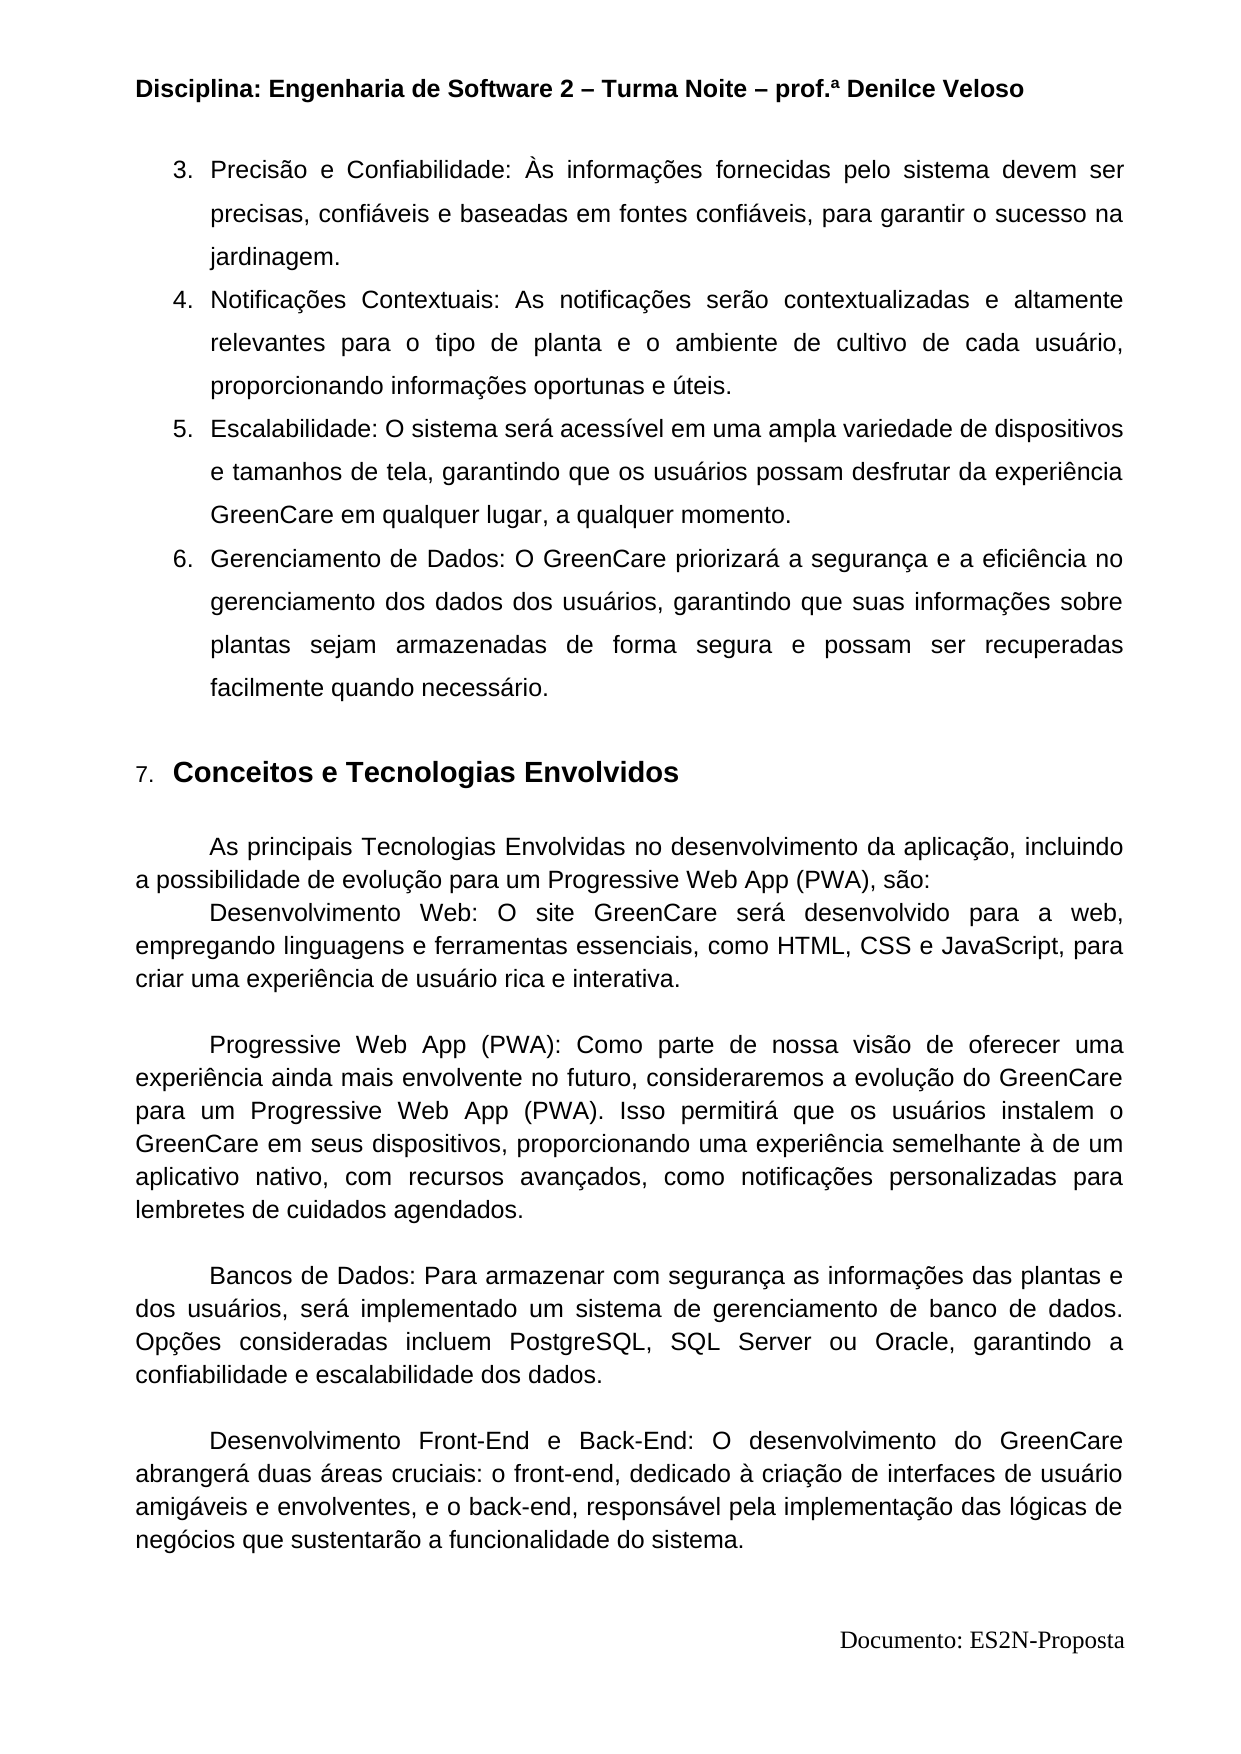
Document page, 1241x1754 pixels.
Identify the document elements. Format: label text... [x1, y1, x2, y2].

text Bancos de Dados: Para armazenar com segurança as informações das plantas e dos usuários, será implementado um sistema de gerenciamento de banco de dados. Opções consideradas incluem PostgreSQL, SQL Server ou Oracle, garantindo a confiabilidade e escalabilidade dos dados. [135, 1261, 1125, 1389]
text As principais Tecnologias Envolvidas no desenvolvimento da aplicação, incluindo a possibilidade de evolução para um Progressive Web App (PWA), são: [135, 832, 1125, 893]
list Notificações Contextuais: As notificações serão contextualizadas e altamente relevantes para o tipo de planta e o ambiente de cultivo de cada usuário, proporcionando informações oportunas e úteis. [173, 285, 1125, 400]
list Conceitos e Tecnologias Envolvidos [135, 754, 1125, 788]
text Desenvolvimento Web: O site GreenCare será desenvolvido para a web, empregando linguagens e ferramentas essenciais, como HTML, CSS e JavaScript, para criar uma experiência de usuário rica e interativa. [135, 898, 1125, 992]
list Escalabilidade: O sistema será acessível em uma ampla variedade de dispositivos e tamanhos de tela, garantindo que os usuários possam desfrutar da experiência GreenCare em qualquer lugar, a qualquer momento. [173, 414, 1125, 529]
text Desenvolvimento Front-End e Back-End: O desenvolvimento do GreenCare abrangerá duas áreas cruciais: o front-end, dedicado à criação de interfaces de usuário amigáveis e envolventes, e o back-end, responsável pela implementação das lógicas de negócios que sustentarão a funcionalidade do sistema. [135, 1426, 1125, 1554]
text Progressive Web App (PWA): Como parte de nossa visão de oferecer uma experiência ainda mais envolvente no futuro, consideraremos a evolução do GreenCare para um Progressive Web App (PWA). Isso permitirá que os usuários instalem o GreenCare em seus dispositivos, proporcionando uma experiência semelhante à de um aplicativo nativo, com recursos avançados, como notificações personalizadas para lembretes de cuidados agendados. [135, 1030, 1125, 1224]
list Precisão e Confiabilidade: Às informações fornecidas pelo sistema devem ser precisas, confiáveis e baseadas em fontes confiáveis, para garantir o sucesso na jardinagem. [173, 155, 1125, 270]
list Gerenciamento de Dados: O GreenCare priorizará a segurança e a eficiência no gerenciamento dos dados dos usuários, garantindo que suas informações sobre plantas sejam armazenadas de forma segura e possam ser recuperadas facilmente quando necessário. [173, 543, 1125, 702]
